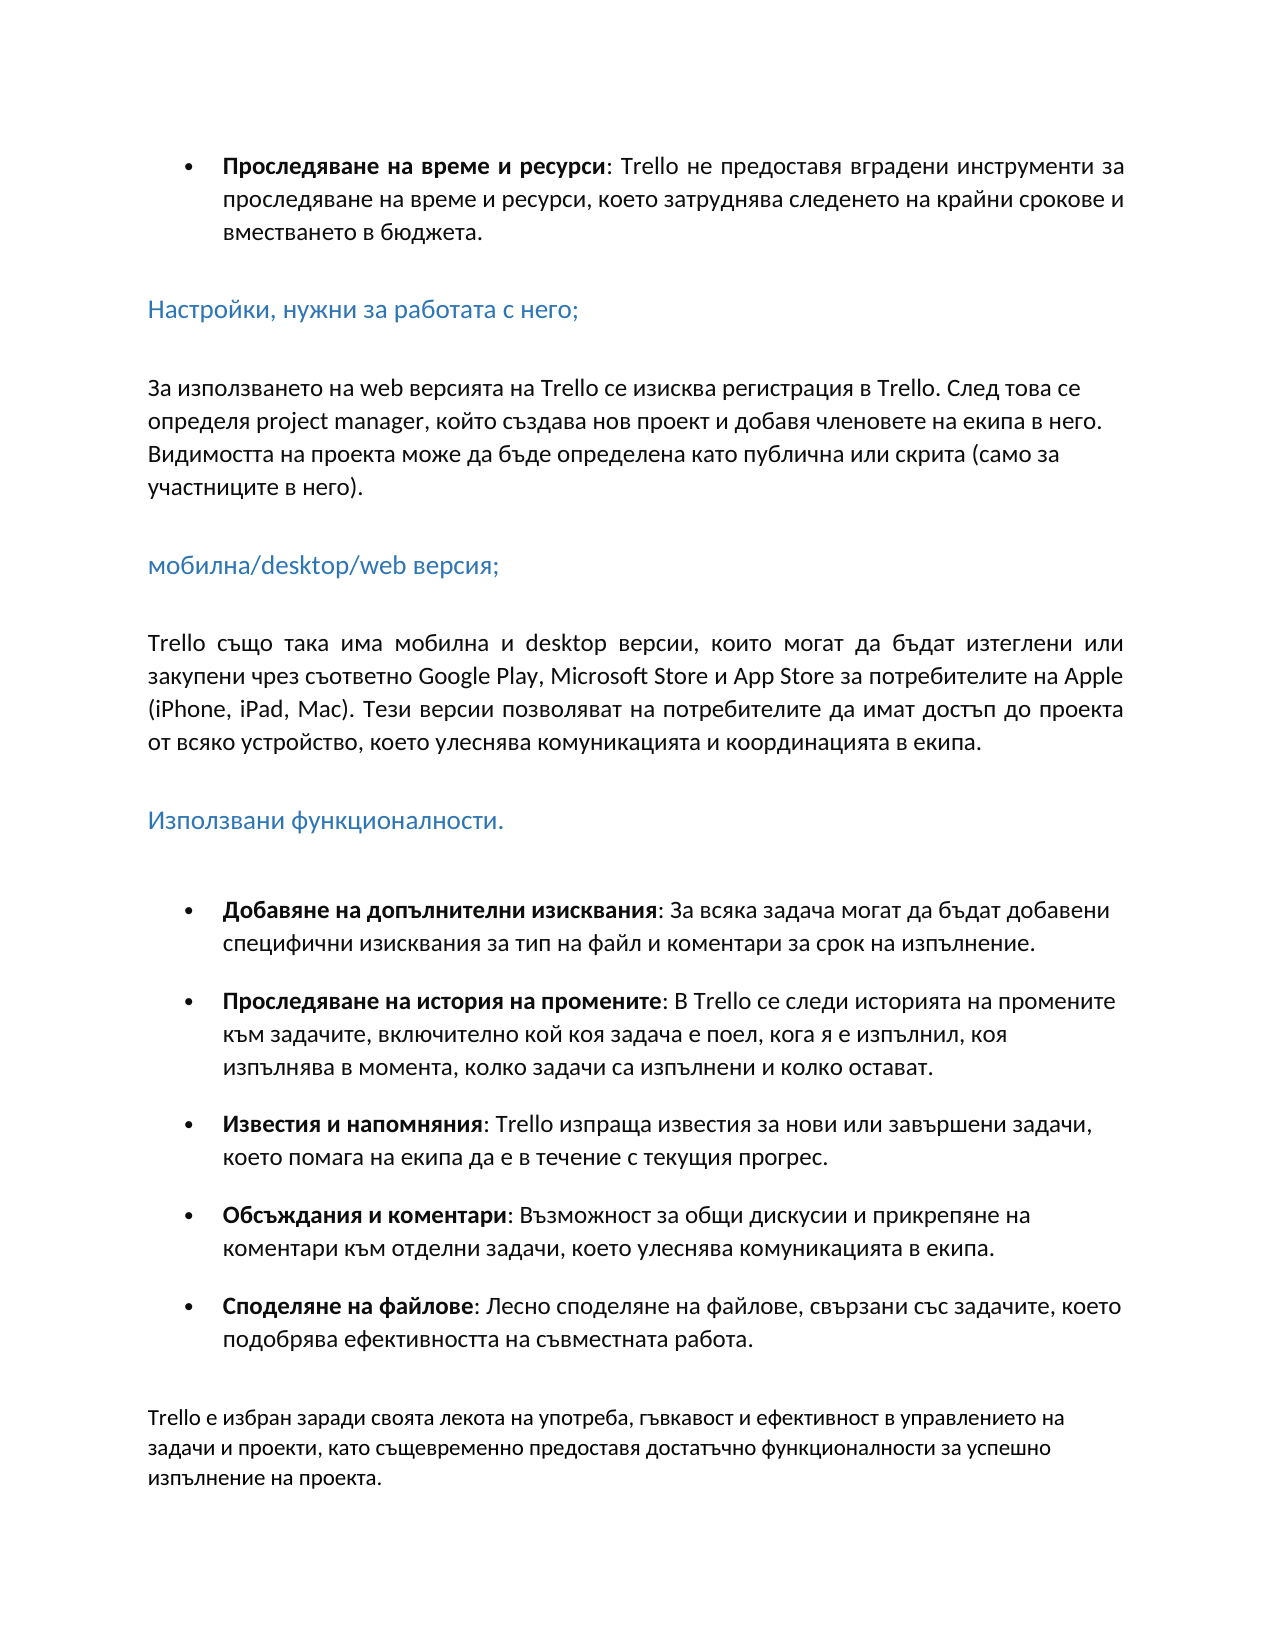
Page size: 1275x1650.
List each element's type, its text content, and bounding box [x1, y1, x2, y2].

text Trello е избран заради своята лекота на употреба, гъвкавост и ефективност в управлението на задачи и проекти, като същевременно предоставя достатъчно функционалности за успешно изпълнение на проекта. [148, 1403, 1125, 1491]
subtitle Настройки, нужни за работата с него; [148, 293, 1125, 326]
text За използването на web версията на Trello се изисква регистрация в Trello. След това се определя project manager, който създава нов проект и добавя членовете на екипа в него. Видимостта на проекта може да бъде определена като публична или скрита (само за участниците в него). [148, 372, 1125, 502]
subtitle Добавяне на допълнителни изисквания: За всяка задача могат да бъдат добавени специфични изисквания за тип на файл и коментари за срок на изпълнение. [185, 894, 1125, 957]
subtitle мобилна/desktop/web версия; [148, 548, 1125, 581]
text Trello също така има мобилна и desktop версии, които могат да бъдат изтеглени или закупени чрез съответно Google Play, Microsoft Store и App Store за потребителите на Apple (iPhone, iPad, Mac). Тези версии позволяват на потребителите да имат достъп до проекта от всяко устройство, което улеснява комуникацията и координацията в екипа. [148, 627, 1125, 757]
subtitle Споделяне на файлове: Лесно споделяне на файлове, свързани със задачите, което подобрява ефективността на съвместната работа. [185, 1290, 1125, 1354]
subtitle Обсъждания и коментари: Възможност за общи дискусии и прикрепяне на коментари към отделни задачи, което улеснява комуникацията в екипа. [185, 1199, 1125, 1263]
subtitle Използвани функционалности. [148, 803, 1125, 836]
subtitle Проследяване на история на промените: В Trello се следи историята на промените към задачите, включително кой коя задача е поел, кога я е изпълнил, коя изпълнява в момента, колко задачи са изпълнени и колко остават. [185, 985, 1125, 1081]
subtitle Известия и напомняния: Trello изпраща известия за нови или завършени задачи, което помага на екипа да е в течение с текущия прогрес. [185, 1108, 1125, 1172]
list Проследяване на време и ресурси: Trello не предоставя вградени инструменти за проследяване на време и ресурси, което затруднява следенето на крайни срокове и вместването в бюджета. [185, 150, 1125, 246]
